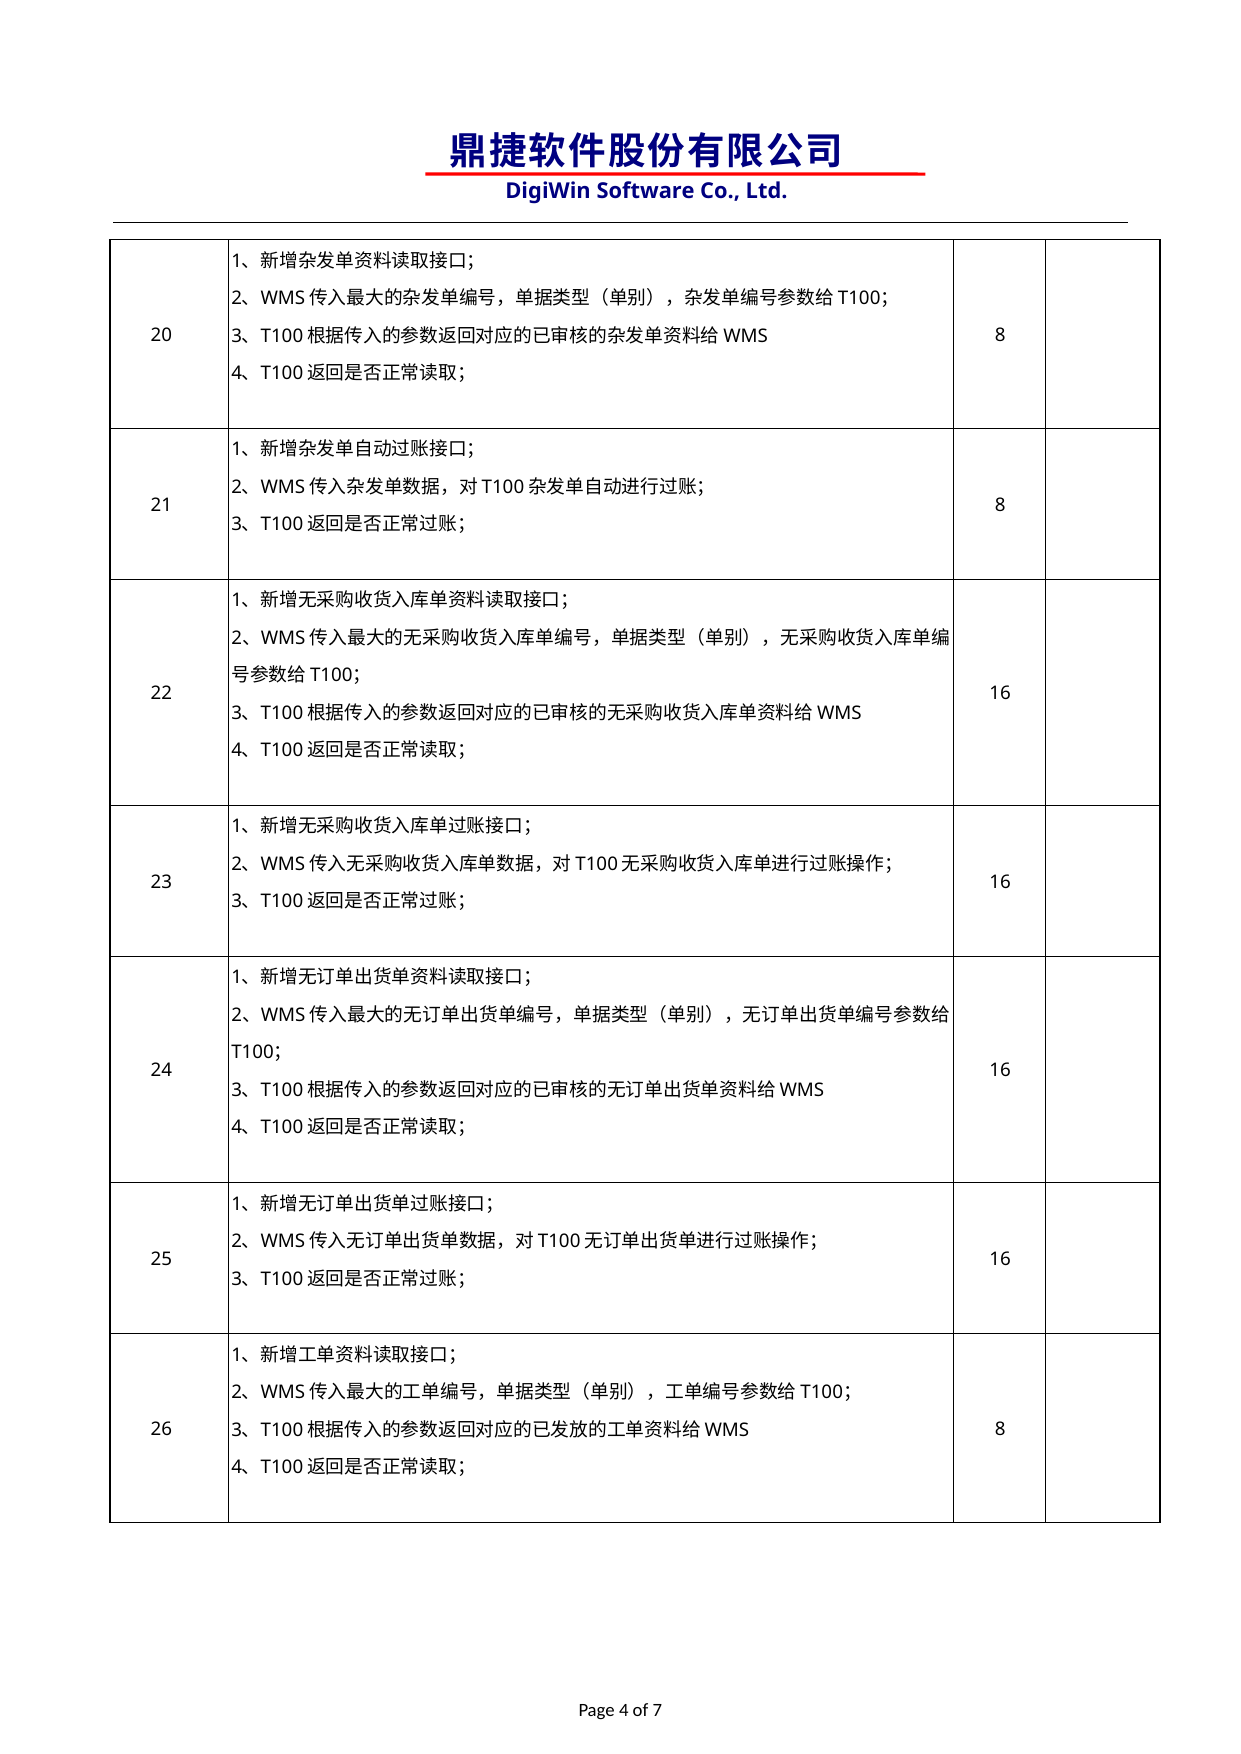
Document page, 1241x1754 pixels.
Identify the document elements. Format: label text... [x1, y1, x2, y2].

table_cell 26 [111, 1334, 228, 1522]
table_cell 1、新增杂发单资料读取接口； 2、WMS传入最大的杂发单编号，单据类型（单别），杂发单编号参数给T100； 3、T100根据传入的参数返回对应的已审核的杂发单资料给WMS 4、T100返回是否正常读取； [229, 240, 953, 428]
table_cell 16 [954, 957, 1045, 1182]
table_cell 16 [954, 580, 1045, 805]
table_cell [1046, 957, 1159, 1182]
table_cell 16 [954, 806, 1045, 956]
table_cell 8 [954, 1334, 1045, 1522]
table_cell 1、新增无采购收货入库单过账接口； 2、WMS传入无采购收货入库单数据，对T100无采购收货入库单进行过账操作； 3、T100返回是否正常过账； [229, 806, 953, 956]
table_cell 25 [111, 1183, 228, 1333]
table_cell [1046, 580, 1159, 805]
table_cell 23 [111, 806, 228, 956]
table_cell 24 [111, 957, 228, 1182]
table_cell 20 [111, 240, 228, 428]
table_cell [1046, 806, 1159, 956]
table_cell 8 [954, 429, 1045, 579]
table_cell 1、新增工单资料读取接口； 2、WMS传入最大的工单编号，单据类型（单别），工单编号参数给T100； 3、T100根据传入的参数返回对应的已发放的工单资料给WMS 4、T100返回是否正常读取； [229, 1334, 953, 1522]
table_cell [1046, 240, 1159, 428]
table_cell 1、新增杂发单自动过账接口； 2、WMS传入杂发单数据，对T100杂发单自动进行过账； 3、T100返回是否正常过账； [229, 429, 953, 579]
table_cell 22 [111, 580, 228, 805]
table_cell 1、新增无采购收货入库单资料读取接口； 2、WMS传入最大的无采购收货入库单编号，单据类型（单别），无采购收货入库单编号参数给T100； 3、T100根据传入的参数返回对应的已审核的无采购收货入库单资料给WMS 4、T100返回是否正常读取； [229, 580, 953, 805]
table_cell 1、新增无订单出货单过账接口； 2、WMS传入无订单出货单数据，对T100无订单出货单进行过账操作； 3、T100返回是否正常过账； [229, 1183, 953, 1333]
table_cell 21 [111, 429, 228, 579]
table_cell [1046, 1334, 1159, 1522]
table_cell 8 [954, 240, 1045, 428]
table_cell [1046, 429, 1159, 579]
table_cell 1、新增无订单出货单资料读取接口； 2、WMS传入最大的无订单出货单编号，单据类型（单别），无订单出货单编号参数给T100； 3、T100根据传入的参数返回对应的已审核的无订单出货单资料给WMS 4、T100返回是否正常读取； [229, 957, 953, 1182]
table_cell [1046, 1183, 1159, 1333]
table_cell 16 [954, 1183, 1045, 1333]
